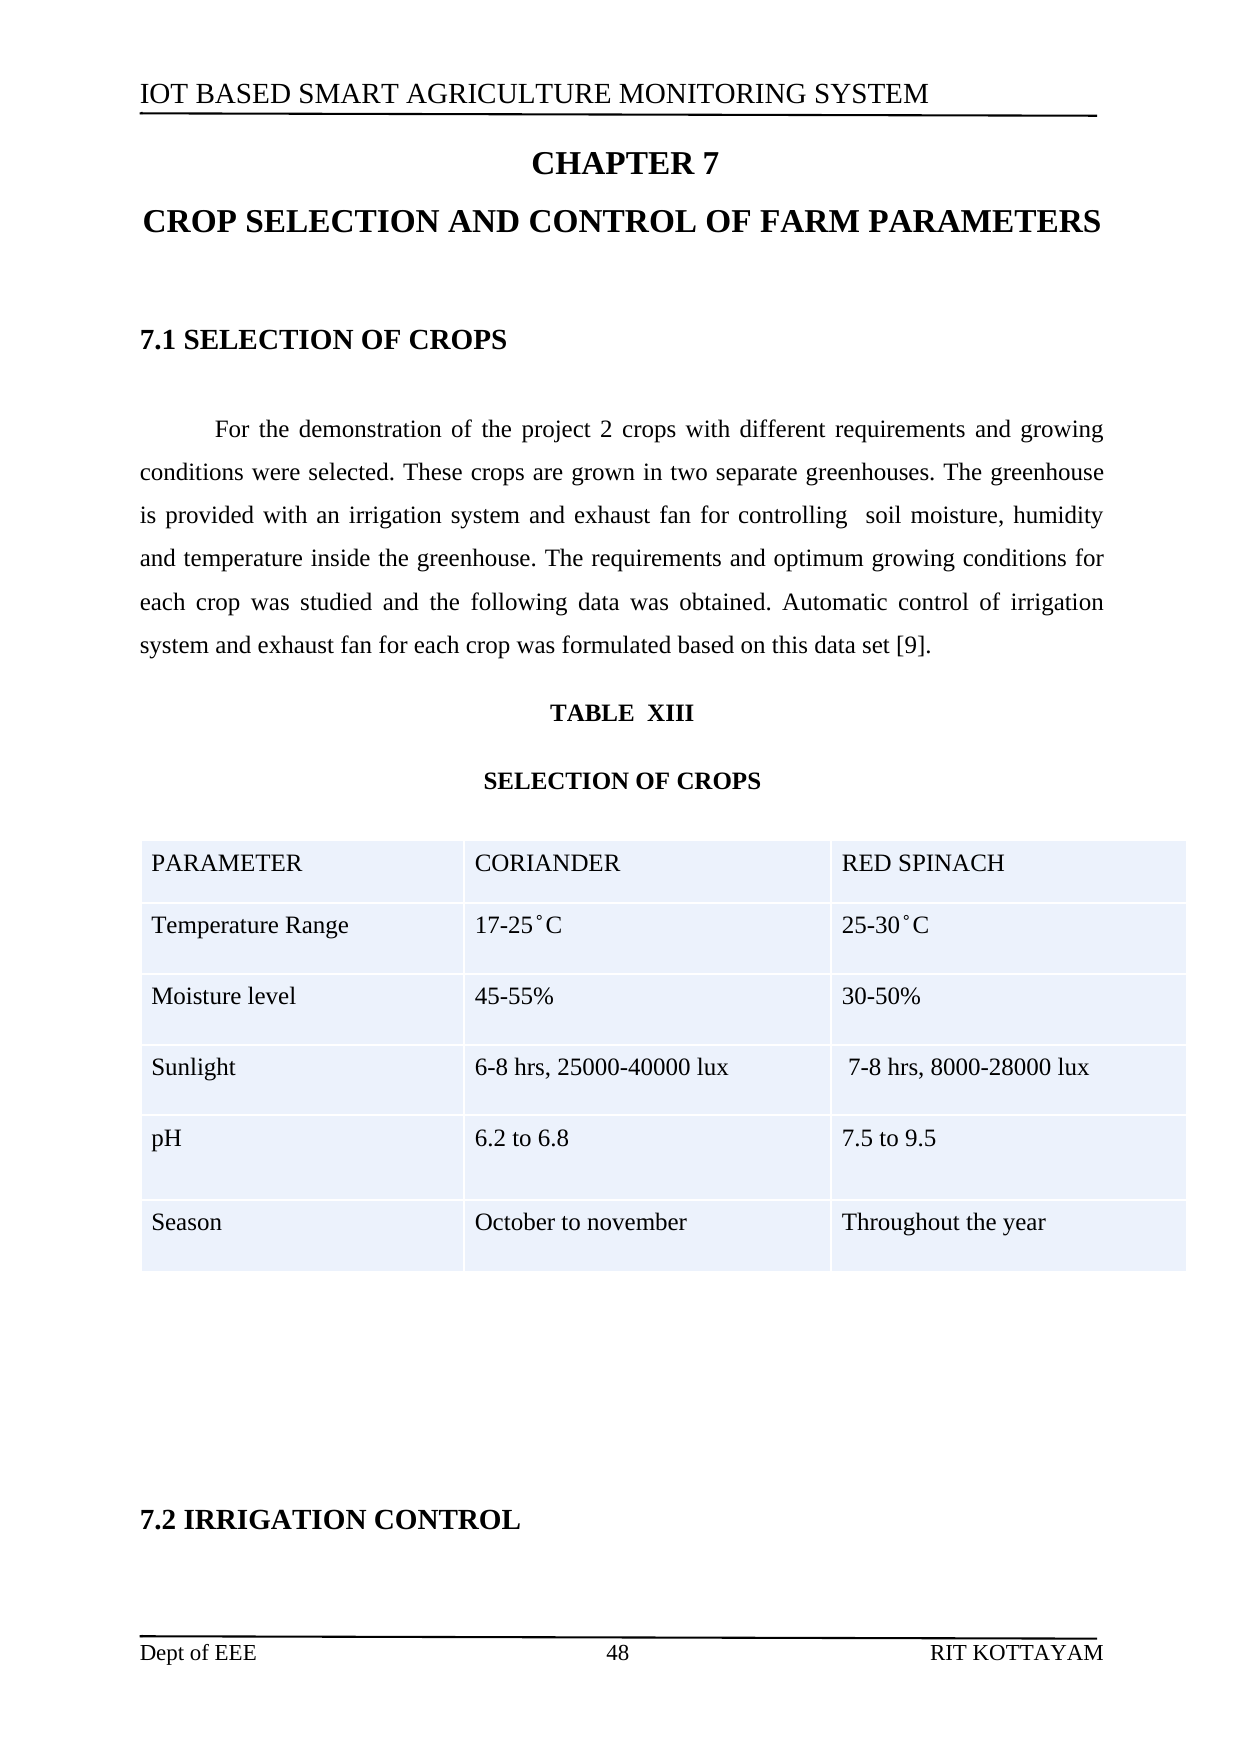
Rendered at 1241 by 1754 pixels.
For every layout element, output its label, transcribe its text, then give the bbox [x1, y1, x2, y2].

table_cell Temperature Range [142, 904, 463, 973]
text CROP SELECTION AND CONTROL OF FARM PARAMETERS [139, 201, 1105, 239]
text 7.1 SELECTION OF CROPS [139, 322, 1105, 356]
table_cell Season [142, 1201, 463, 1271]
text For the demonstration of the project 2 crops with different requirements and growing conditions were selected. These crops are grown in two separate greenhouses. The greenhouse is provided with an irrigation system and exhaust fan for controlling soil moisture, humidity and temperature inside the greenhouse. The requirements and optimum growing conditions for each crop was studied and the following data was obtained. Automatic control of irrigation system and exhaust fan for each crop was formulated based on this data set [9]. [139, 414, 1105, 658]
table_cell Moisture level [142, 975, 463, 1043]
text 7.2 IRRIGATION CONTROL [139, 1502, 1105, 1536]
table_cell 7.5 to 9.5 [832, 1116, 1186, 1199]
text SELECTION OF CROPS [139, 766, 1105, 795]
table_cell Sunlight [142, 1046, 463, 1114]
table_header PARAMETER [142, 841, 463, 902]
table_cell 7-8 hrs, 8000-28000 lux [832, 1046, 1186, 1114]
text TABLE XIII [139, 698, 1105, 727]
table_cell 25-30 ̊ C [832, 904, 1186, 973]
table_cell 45-55% [465, 975, 830, 1043]
table_cell October to november [465, 1201, 830, 1271]
text CHAPTER 7 [139, 144, 1105, 182]
table_cell 30-50% [832, 975, 1186, 1043]
table_header CORIANDER [465, 841, 830, 902]
table_header RED SPINACH [832, 841, 1186, 902]
table_cell 6.2 to 6.8 [465, 1116, 830, 1199]
table_cell 6-8 hrs, 25000-40000 lux [465, 1046, 830, 1114]
table_cell Throughout the year [832, 1201, 1186, 1271]
table_cell pH [142, 1116, 463, 1199]
table_cell 17-25 ̊ C [465, 904, 830, 973]
